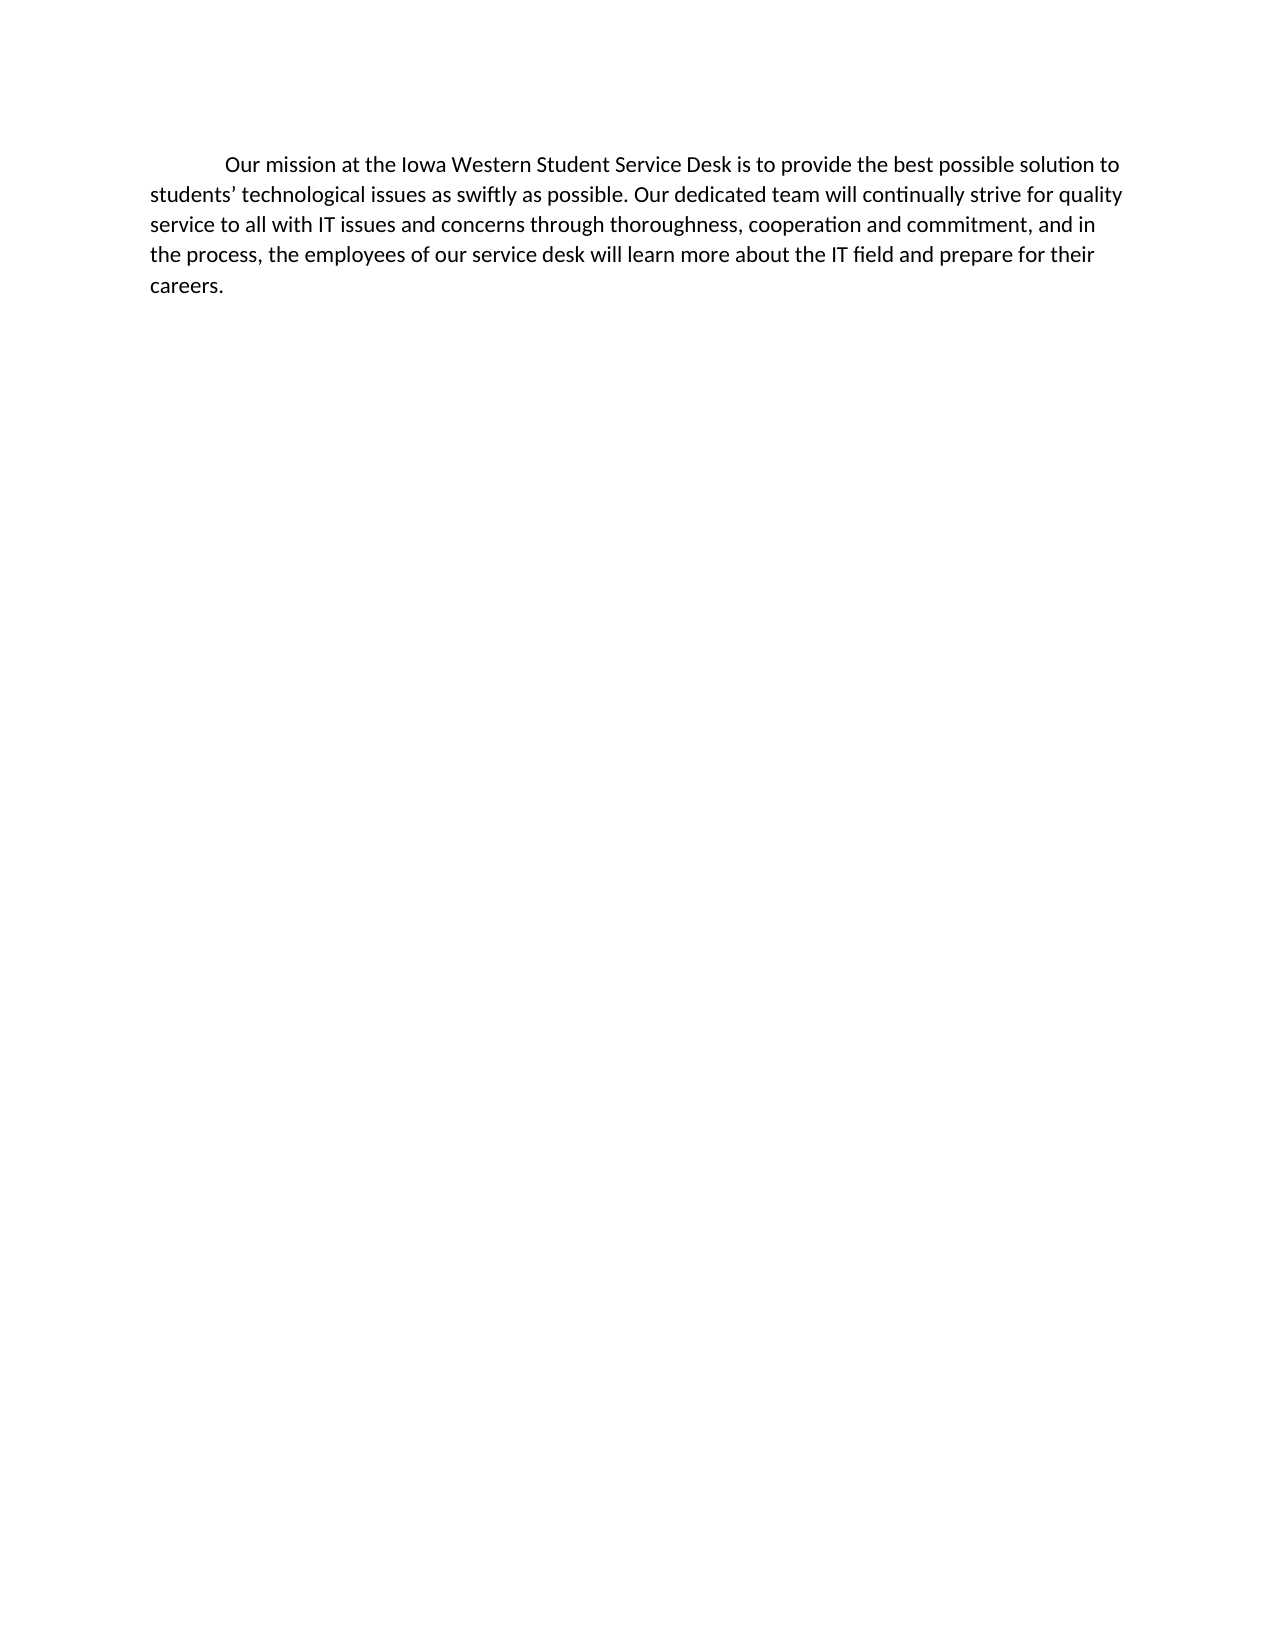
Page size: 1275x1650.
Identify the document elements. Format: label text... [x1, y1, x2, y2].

text Our mission at the Iowa Western Student Service Desk is to provide the best possible solution to students’ technological issues as swiftly as possible. Our dedicated team will continually strive for quality service to all with IT issues and concerns through thoroughness, cooperation and commitment, and in the process, the employees of our service desk will learn more about the IT field and prepare for their careers. [150, 150, 1125, 299]
